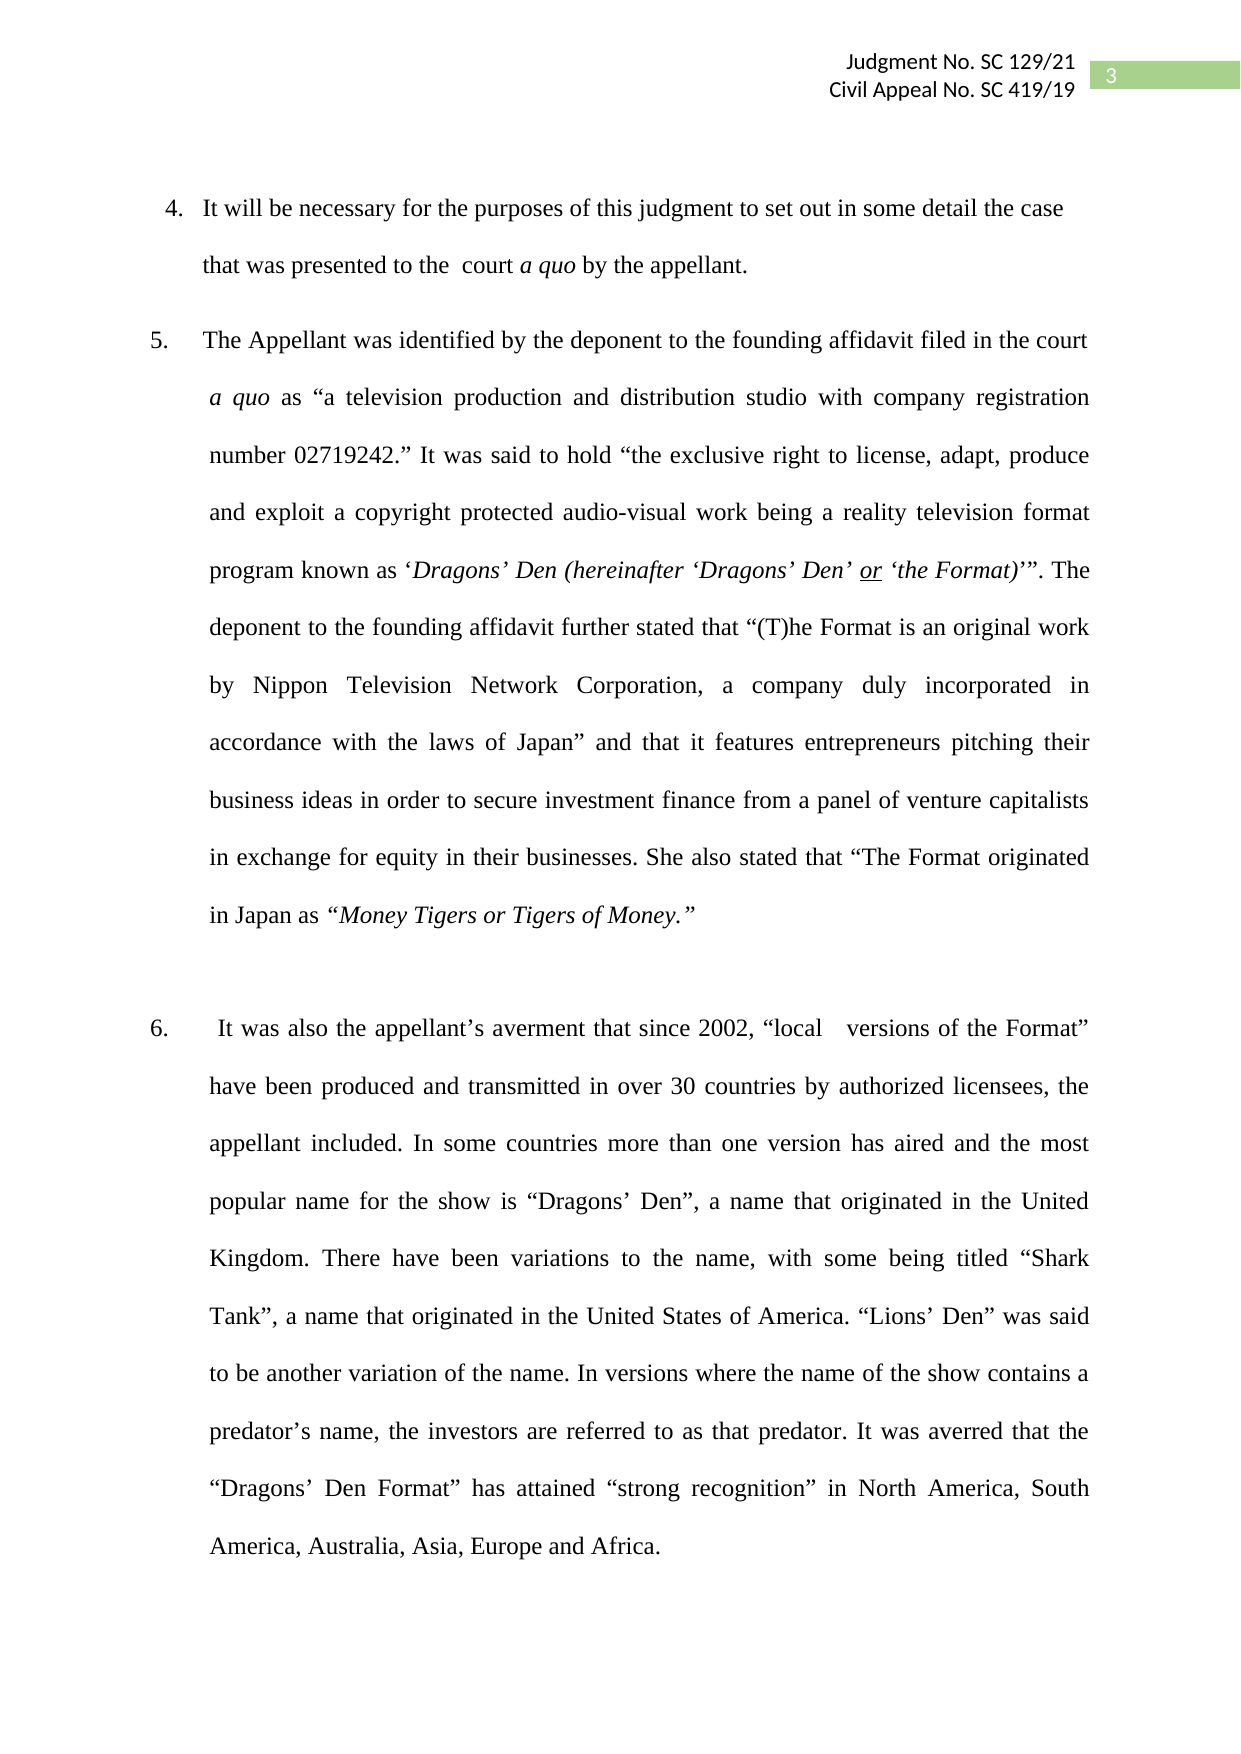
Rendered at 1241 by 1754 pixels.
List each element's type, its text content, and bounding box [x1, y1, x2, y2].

text 5. The Appellant was identified by the deponent to the founding affidavit filed in the court a quo as “a television production and distribution studio with company registration number 02719242.” It was said to hold “the exclusive right to license, adapt, produce and exploit a copyright protected audio-visual work being a reality television format program known as ‘Dragons’ Den (hereinafter ‘Dragons’ Den’ or ‘the Format)’”. The deponent to the founding affidavit further stated that “(T)he Format is an original work by Nippon Television Network Corporation, a company duly incorporated in accordance with the laws of Japan” and that it features entrepreneurs pitching their business ideas in order to secure investment finance from a panel of venture capitalists in exchange for equity in their businesses. She also stated that “The Format originated in Japan as “Money Tigers or Tigers of Money.” [150, 325, 1090, 928]
list It will be necessary for the purposes of this judgment to set out in some detail the case [165, 193, 1090, 222]
list that was presented to the court a quo by the appellant. [202, 251, 1090, 279]
text 6. It was also the appellant’s averment that since 2002, “local versions of the Format” have been produced and transmitted in over 30 countries by authorized licensees, the appellant included. In some countries more than one version has aired and the most popular name for the show is “Dragons’ Den”, a name that originated in the United Kingdom. There have been variations to the name, with some being titled “Shark Tank”, a name that originated in the United States of America. “Lions’ Den” was said to be another variation of the name. In versions where the name of the show contains a predator’s name, the investors are referred to as that predator. It was averred that the “Dragons’ Den Format” has attained “strong recognition” in North America, South America, Australia, Asia, Europe and Africa. [150, 1013, 1090, 1559]
